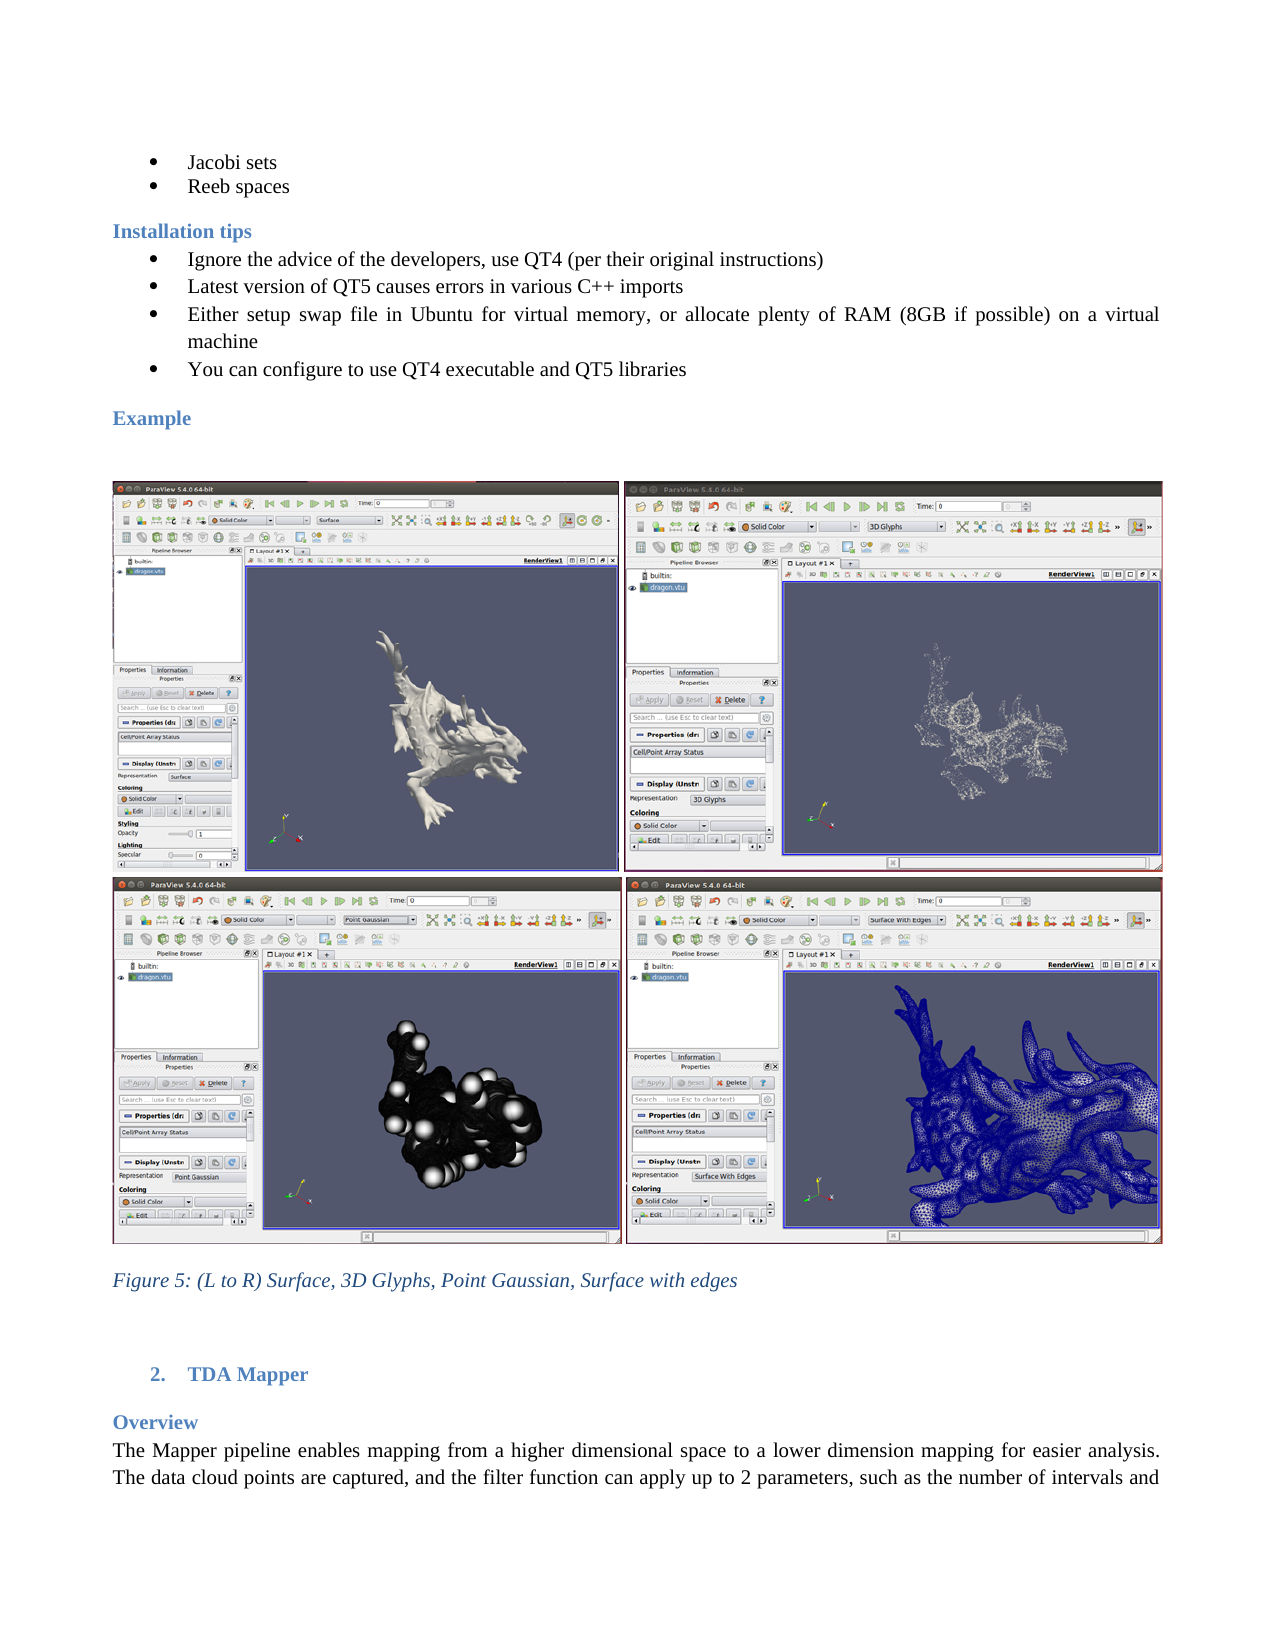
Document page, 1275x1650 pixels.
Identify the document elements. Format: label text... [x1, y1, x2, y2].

picture [112, 481, 1163, 1244]
list Reeb spaces [150, 174, 1162, 198]
list Either setup swap file in Ubuntu for virtual memory, or allocate plenty of RAM (8GB if possible) on a virtual machine [150, 302, 1162, 353]
subtitle Installation tips [112, 219, 1162, 243]
list Latest version of QT5 causes errors in various C++ imports [150, 274, 1162, 298]
list You can configure to use QT4 executable and QT5 libraries [150, 357, 1162, 381]
list Jacobi sets [150, 150, 1162, 174]
subtitle Example [112, 405, 1162, 429]
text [112, 1438, 1162, 1489]
list Ignore the advice of the developers, use QT4 (per their original instructions) [150, 247, 1162, 271]
subtitle TDA Mapper [150, 1362, 1162, 1386]
text Figure 5: (L to R) Surface, 3D Glyphs, Point Gaussian, Surface with edges [112, 1268, 1162, 1292]
subtitle Overview [112, 1410, 1162, 1434]
